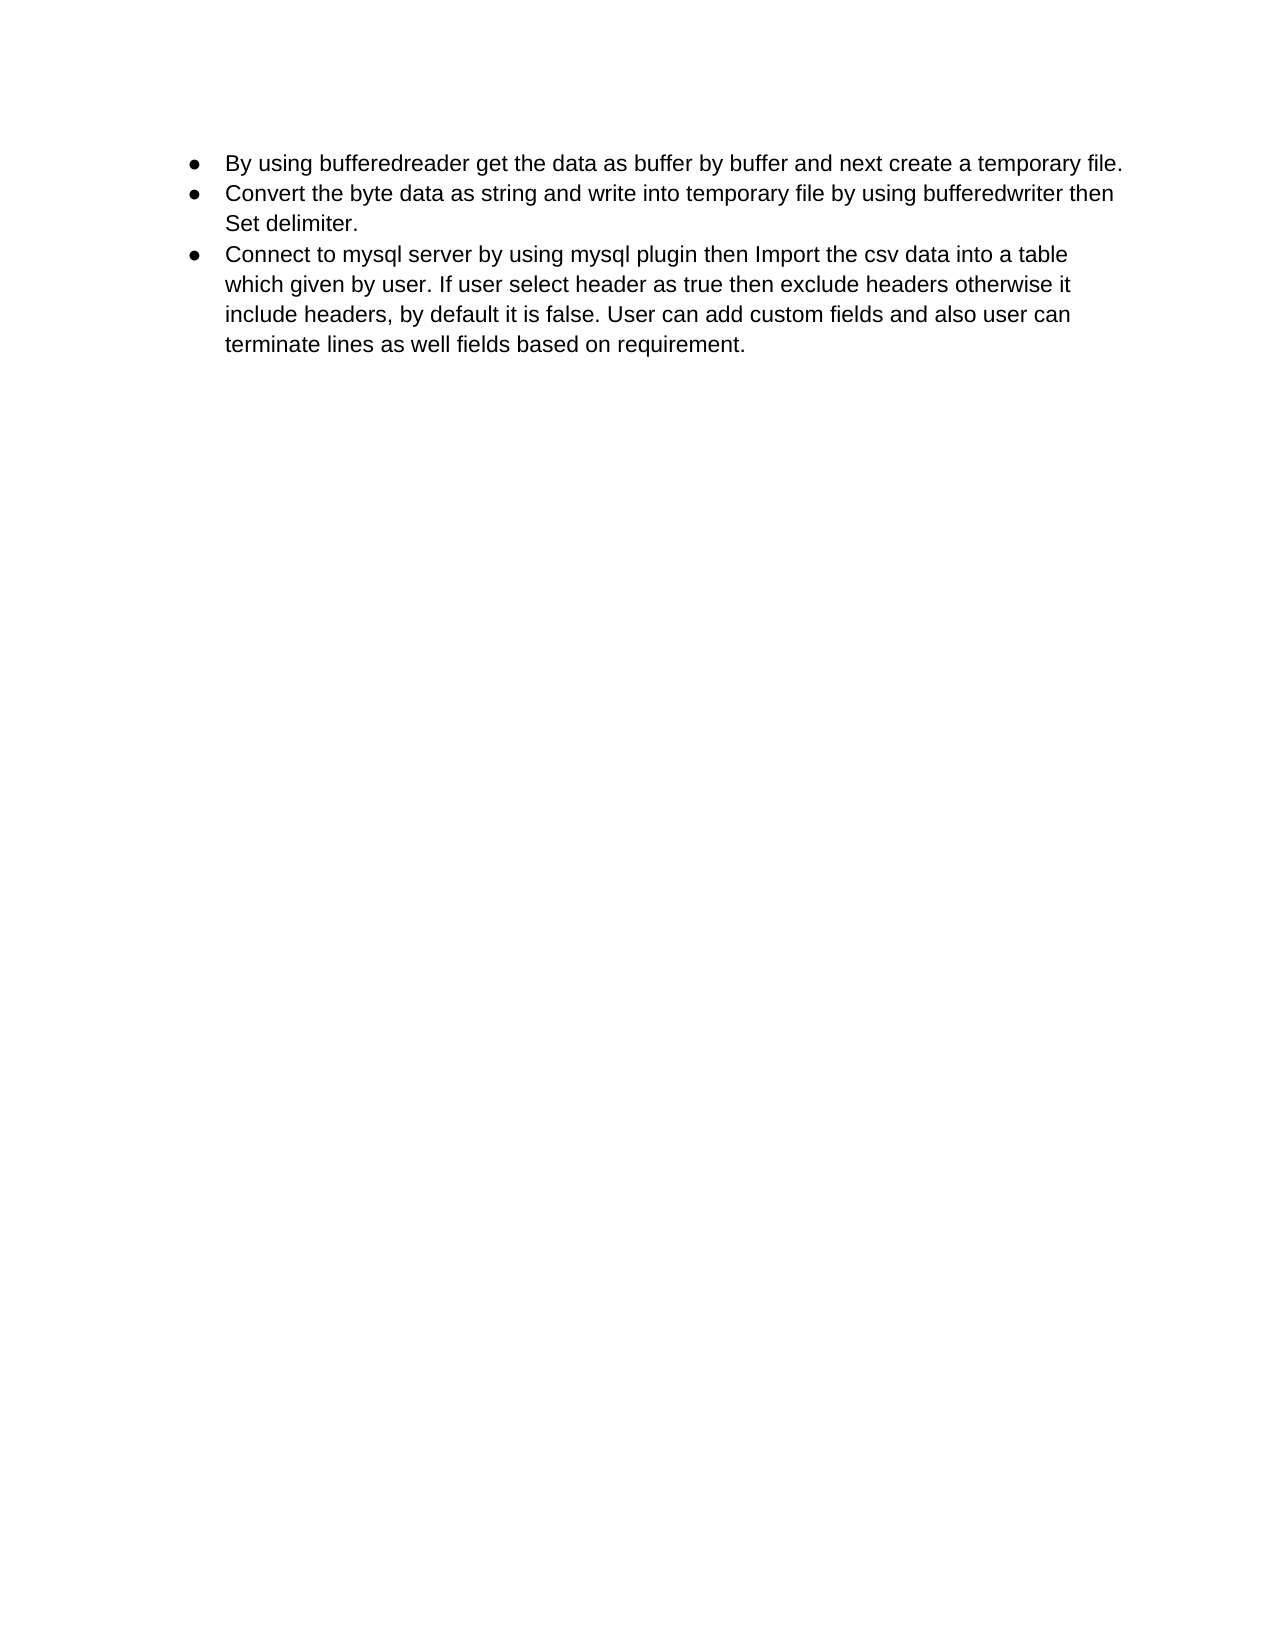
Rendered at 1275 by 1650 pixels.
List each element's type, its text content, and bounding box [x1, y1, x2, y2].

list Convert the byte data as string and write into temporary file by using bufferedwriter then Set delimiter. [187, 180, 1125, 237]
list By using bufferedreader get the data as buffer by buffer and next create a temporary file. [187, 150, 1125, 176]
list Connect to mysql server by using mysql plugin then Import the csv data into a table which given by user. If user select header as true then exclude headers otherwise it include headers, by default it is false. User can add custom fields and also user can terminate lines as well fields based on requirement. [187, 241, 1125, 358]
